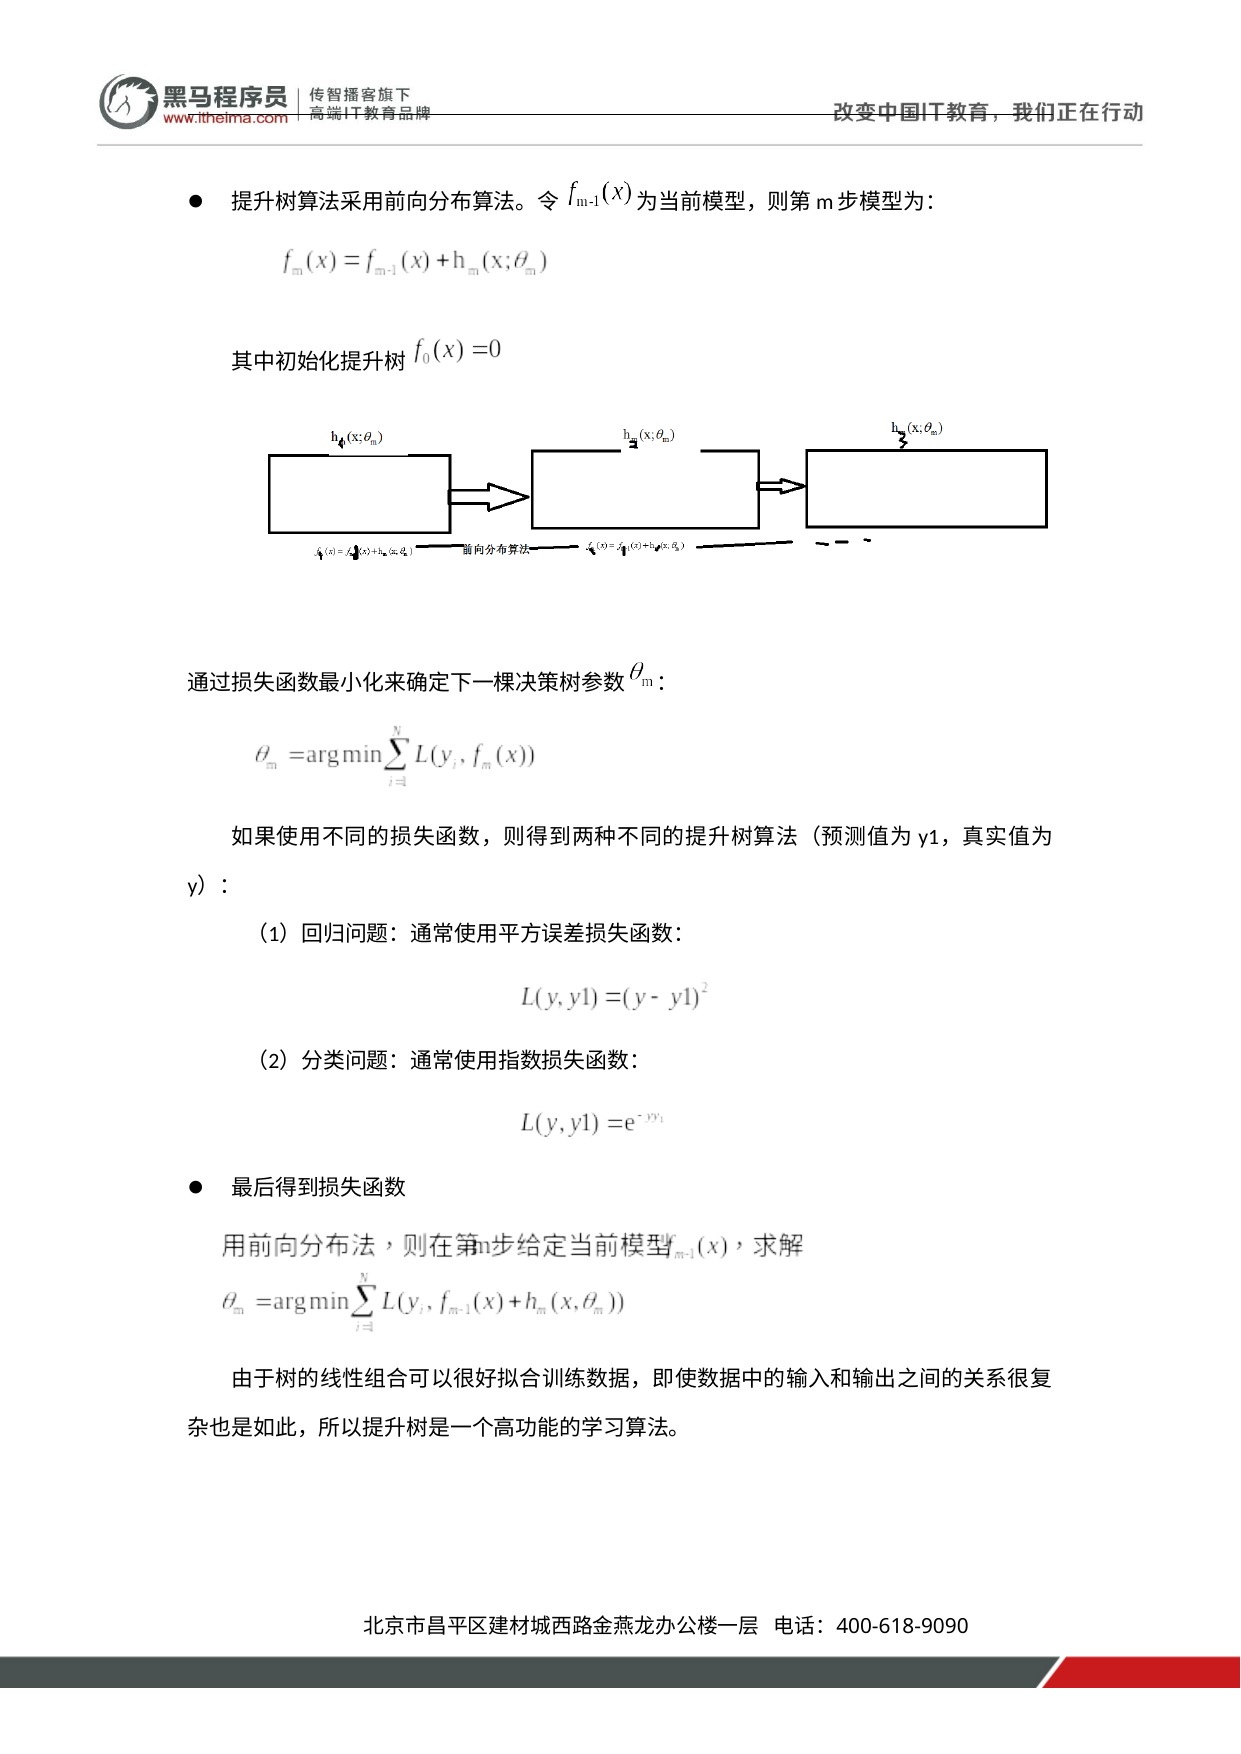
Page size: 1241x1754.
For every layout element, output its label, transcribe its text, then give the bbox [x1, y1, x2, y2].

list 最后得到损失函数 [187, 1169, 1053, 1202]
list （2）分类问题：通常使用指数损失函数： [187, 1042, 1053, 1075]
list 如果使用不同的损失函数，则得到两种不同的提升树算法（预测值为y1，真实值为y）： [187, 819, 1053, 900]
picture [0, 3, 1241, 153]
list （1）回归问题：通常使用平方误差损失函数： [187, 916, 1053, 948]
picture [0, 1597, 1241, 1688]
list 由于树的线性组合可以很好拟合训练数据，即使数据中的输入和输出之间的关系很复杂也是如此，所以提升树是一个高功能的学习算法。 [187, 1361, 1053, 1442]
list 通过损失函数最小化来确定下一棵决策树参数： [187, 643, 1053, 708]
picture [231, 402, 1096, 576]
list 其中初始化提升树 [187, 321, 1053, 386]
list 提升树算法采用前向分布算法。令为当前模型，则第m步模型为： [187, 162, 1053, 227]
